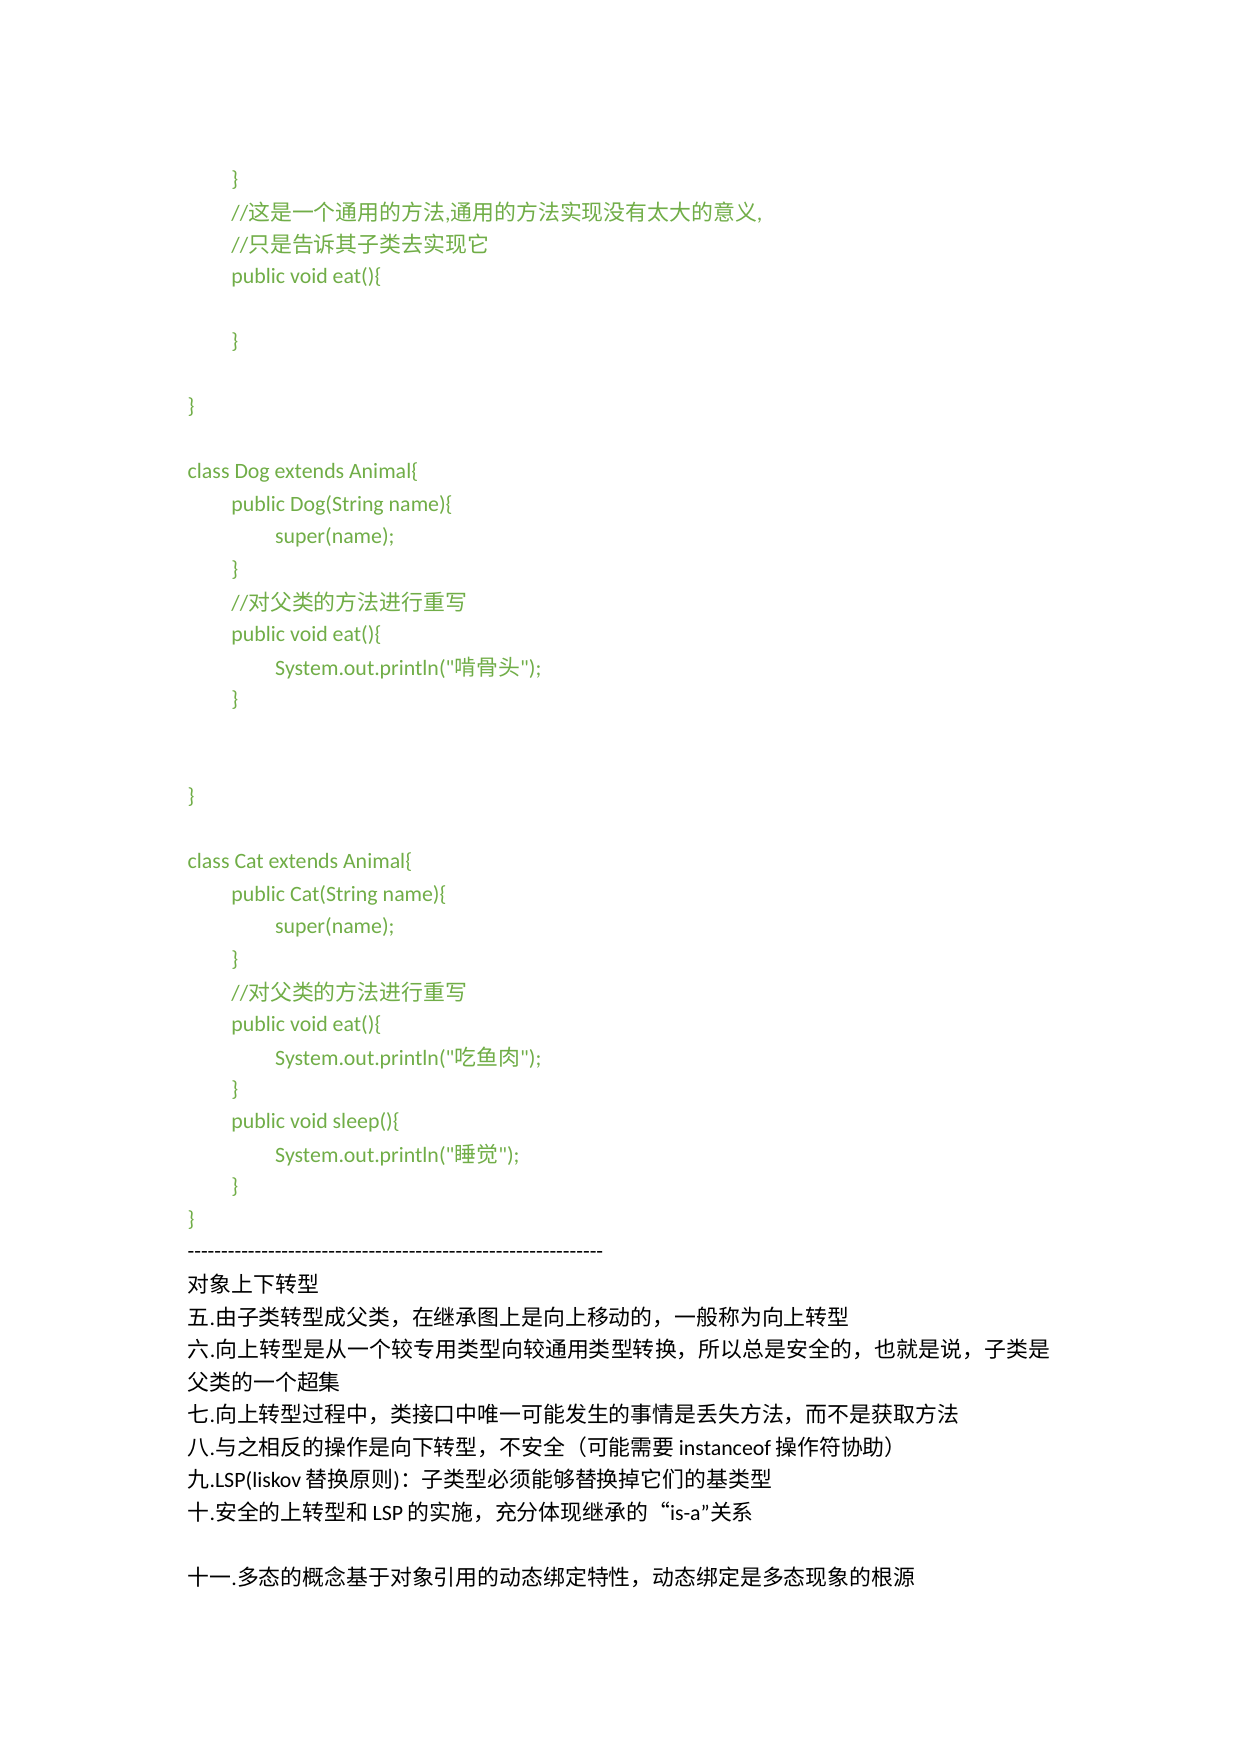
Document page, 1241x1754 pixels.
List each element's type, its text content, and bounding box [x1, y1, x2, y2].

text //对父类的方法进行重写 [187, 974, 1053, 1007]
text -------------------------------------------------------------- [187, 1234, 1053, 1267]
text //这是一个通用的方法,通用的方法实现没有太大的意义, [187, 194, 1053, 227]
text } [187, 389, 1053, 422]
text } [187, 162, 1053, 194]
text 六.向上转型是从一个较专用类型向较通用类型转换，所以总是安全的，也就是说，子类是父类的一个超集 [187, 1332, 1053, 1397]
text } [187, 1072, 1053, 1104]
text System.out.println("睡觉"); [187, 1137, 1053, 1169]
text public void eat(){ [187, 259, 1053, 292]
text System.out.println("吃鱼肉"); [187, 1039, 1053, 1072]
text class Cat extends Animal{ [187, 844, 1053, 877]
text 八.与之相反的操作是向下转型，不安全（可能需要instanceof操作符协助） [187, 1429, 1053, 1462]
text 九.LSP(liskov替换原则)：子类型必须能够替换掉它们的基类型 [187, 1462, 1053, 1494]
text } [187, 324, 1053, 357]
text 五.由子类转型成父类，在继承图上是向上移动的，一般称为向上转型 [187, 1299, 1053, 1332]
text } [187, 552, 1053, 584]
text super(name); [187, 909, 1053, 942]
text } [187, 942, 1053, 974]
text 对象上下转型 [187, 1267, 1053, 1299]
text super(name); [187, 519, 1053, 552]
text public void sleep(){ [187, 1104, 1053, 1137]
text } [187, 1169, 1053, 1202]
text System.out.println("啃骨头"); [187, 649, 1053, 682]
text public Dog(String name){ [187, 487, 1053, 519]
text } [187, 1202, 1053, 1234]
text public void eat(){ [187, 1007, 1053, 1039]
text } [187, 779, 1053, 812]
text public Cat(String name){ [187, 877, 1053, 909]
text } [187, 682, 1053, 714]
text 十.安全的上转型和LSP的实施，充分体现继承的“is-a”关系 [187, 1494, 1053, 1527]
text 十一.多态的概念基于对象引用的动态绑定特性，动态绑定是多态现象的根源 [187, 1559, 1053, 1592]
text //只是告诉其子类去实现它 [187, 227, 1053, 259]
text 七.向上转型过程中，类接口中唯一可能发生的事情是丢失方法，而不是获取方法 [187, 1397, 1053, 1429]
text class Dog extends Animal{ [187, 454, 1053, 487]
text //对父类的方法进行重写 [187, 584, 1053, 617]
text public void eat(){ [187, 617, 1053, 649]
